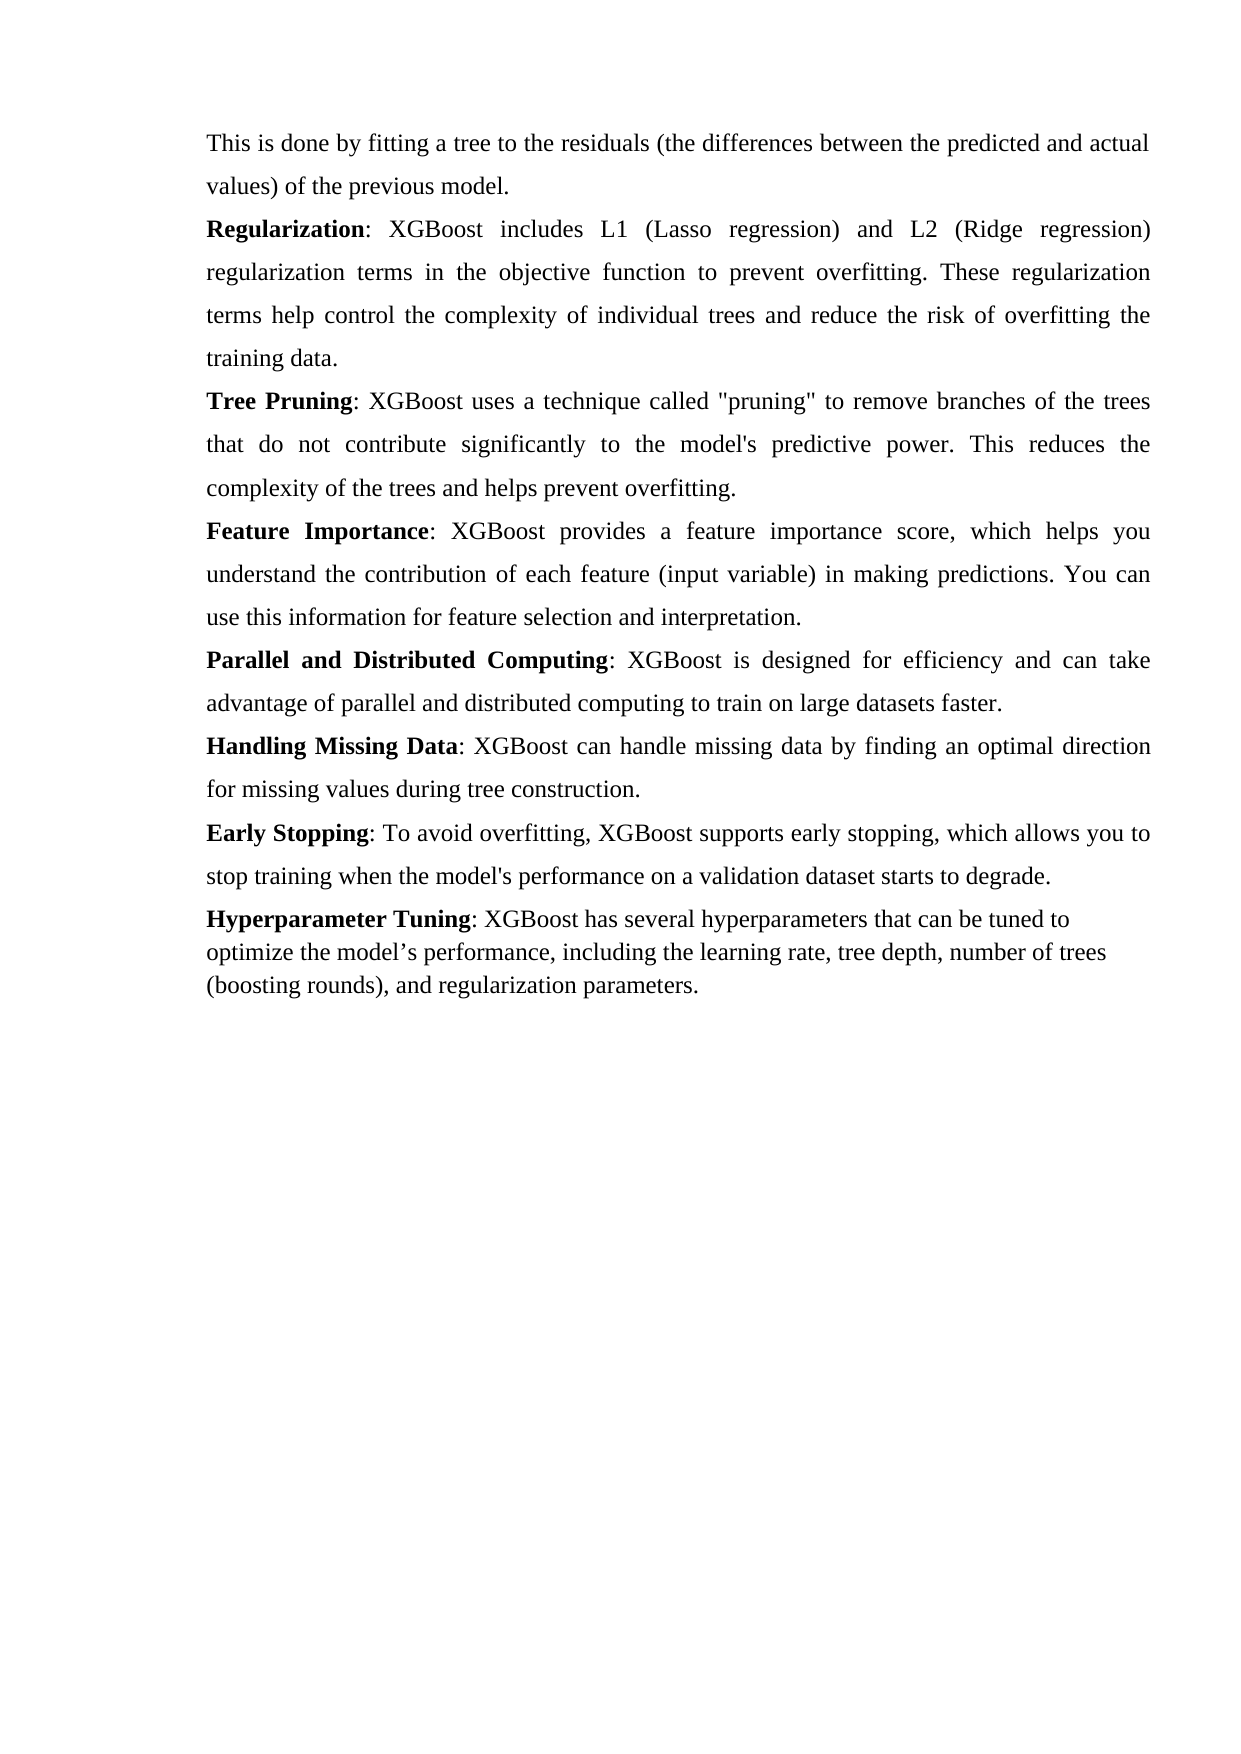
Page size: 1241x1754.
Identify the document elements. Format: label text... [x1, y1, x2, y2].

text Hyperparameter Tuning: XGBoost has several hyperparameters that can be tuned to optimize the model’s performance, including the learning rate, tree depth, number of trees (boosting rounds), and regularization parameters. [206, 904, 1152, 999]
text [206, 128, 1152, 199]
text Tree Pruning: XGBoost uses a technique called "pruning" to remove branches of the trees that do not contribute significantly to the model's predictive power. This reduces the complexity of the trees and helps prevent overfitting. [206, 386, 1152, 501]
text Handling Missing Data: XGBoost can handle missing data by finding an optimal direction for missing values during tree construction. [206, 731, 1152, 803]
text Parallel and Distributed Computing: XGBoost is designed for efficiency and can take advantage of parallel and distributed computing to train on large datasets faster. [206, 645, 1152, 717]
text Regularization: XGBoost includes L1 (Lasso regression) and L2 (Ridge regression) regularization terms in the objective function to prevent overfitting. These regularization terms help control the complexity of individual trees and reduce the risk of overfitting the training data. [206, 214, 1152, 372]
text Feature Importance: XGBoost provides a feature importance score, which helps you understand the contribution of each feature (input variable) in making predictions. You can use this information for feature selection and interpretation. [206, 516, 1152, 631]
text Early Stopping: To avoid overfitting, XGBoost supports early stopping, which allows you to stop training when the model's performance on a validation dataset starts to degrade. [206, 818, 1152, 889]
